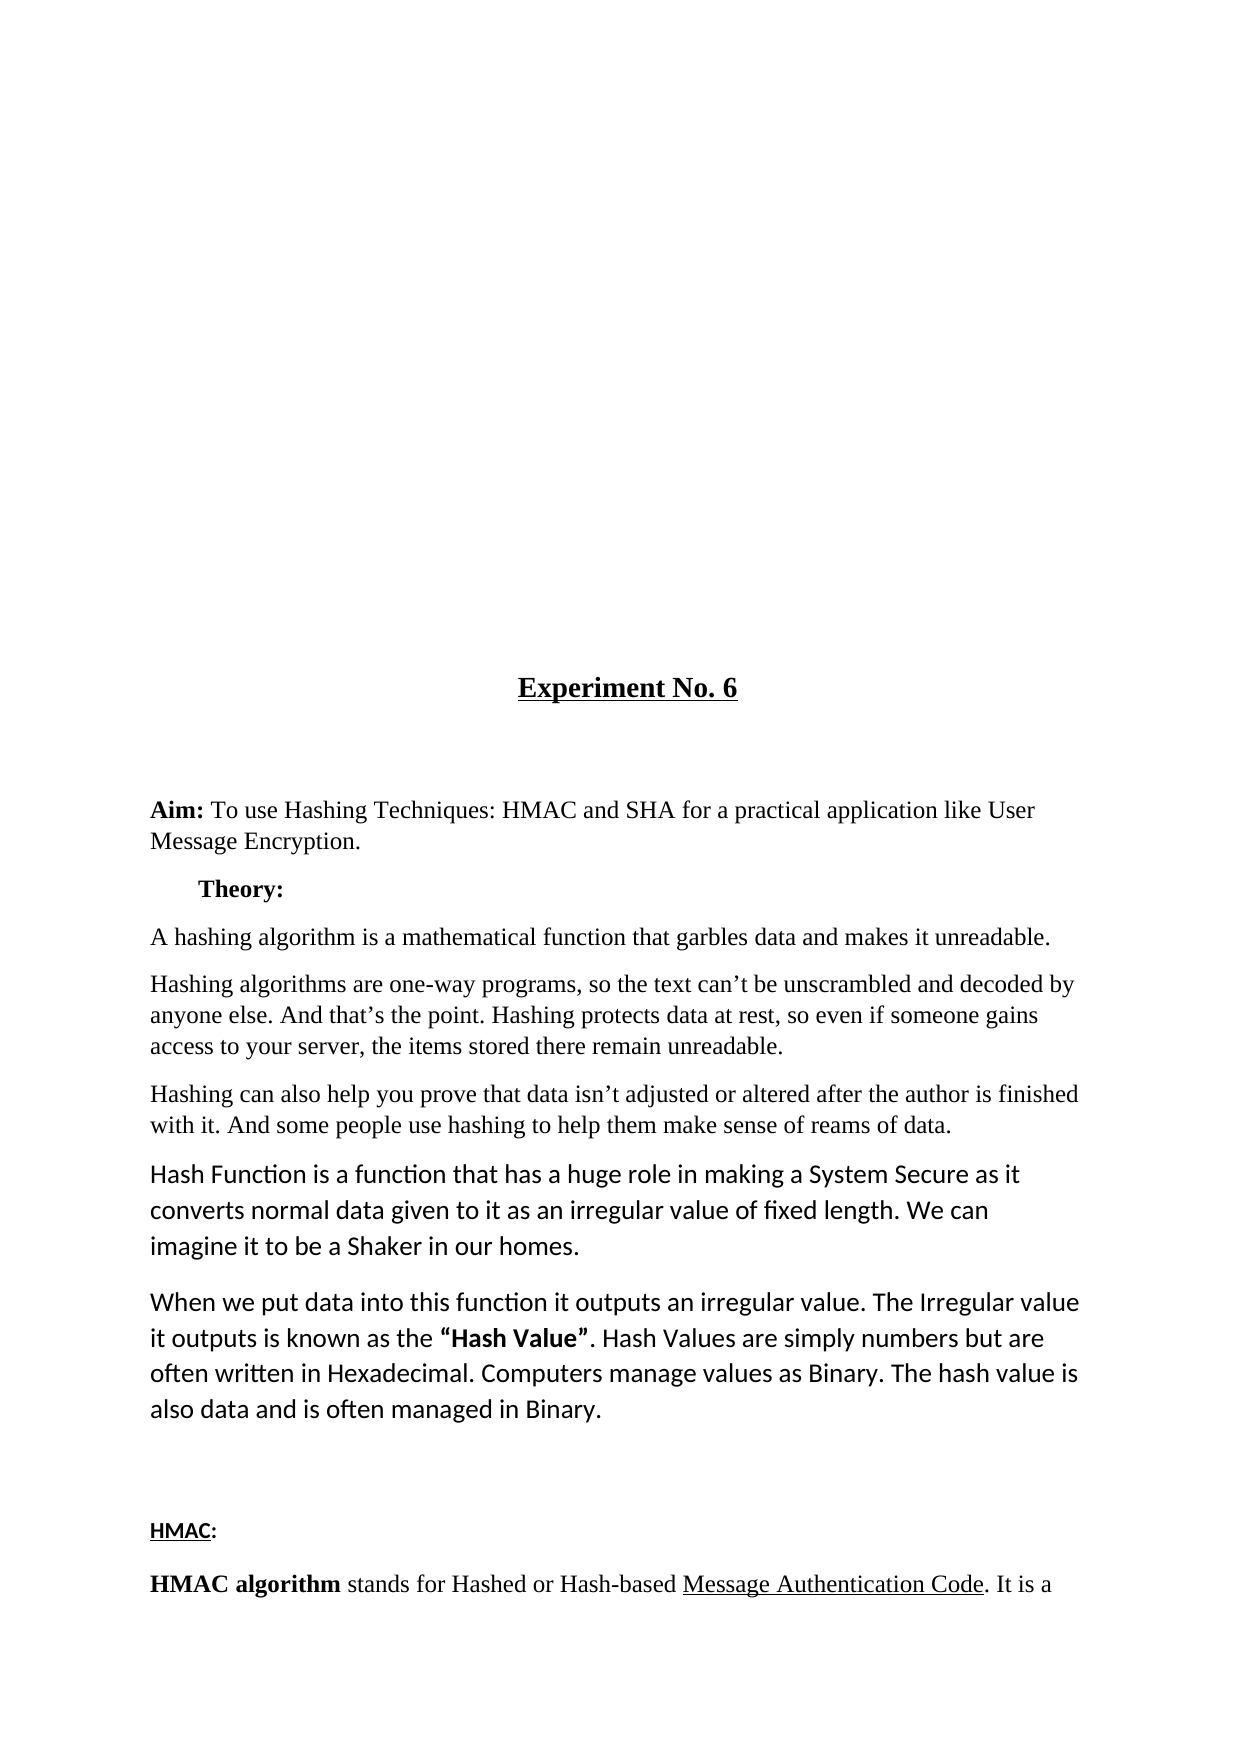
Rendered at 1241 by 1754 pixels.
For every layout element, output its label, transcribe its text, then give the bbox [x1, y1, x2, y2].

text Experiment No. 6 [158, 671, 1096, 704]
text Hashing algorithms are one-way programs, so the text can’t be unscrambled and decoded by anyone else. And that’s the point. Hashing protects data at rest, so even if someone gains access to your server, the items stored there remain unreadable. [150, 969, 1096, 1060]
text A hashing algorithm is a mathematical function that garbles data and makes it unreadable. [150, 922, 1096, 950]
text HMAC: [150, 1516, 1096, 1544]
text Hashing can also help you prove that data isn’t adjusted or altered after the author is finished with it. And some people use hashing to help them make sense of reams of data. [150, 1079, 1096, 1139]
subtitle Theory: [150, 874, 1096, 903]
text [150, 1569, 1096, 1598]
text Hash Function is a function that has a huge role in making a System Secure as it converts normal data given to it as an irregular value of fixed length. We can imagine it to be a Shaker in our homes. [150, 1158, 1067, 1262]
text When we put data into this function it outputs an irregular value. The Irregular value it outputs is known as the “Hash Value”. Hash Values are simply numbers but are often written in Hexadecimal. Computers manage values as Binary. The hash value is also data and is often managed in Binary. [150, 1285, 1082, 1425]
text Aim: To use Hashing Techniques: HMAC and SHA for a practical application like User Message Encryption. [150, 795, 1096, 855]
